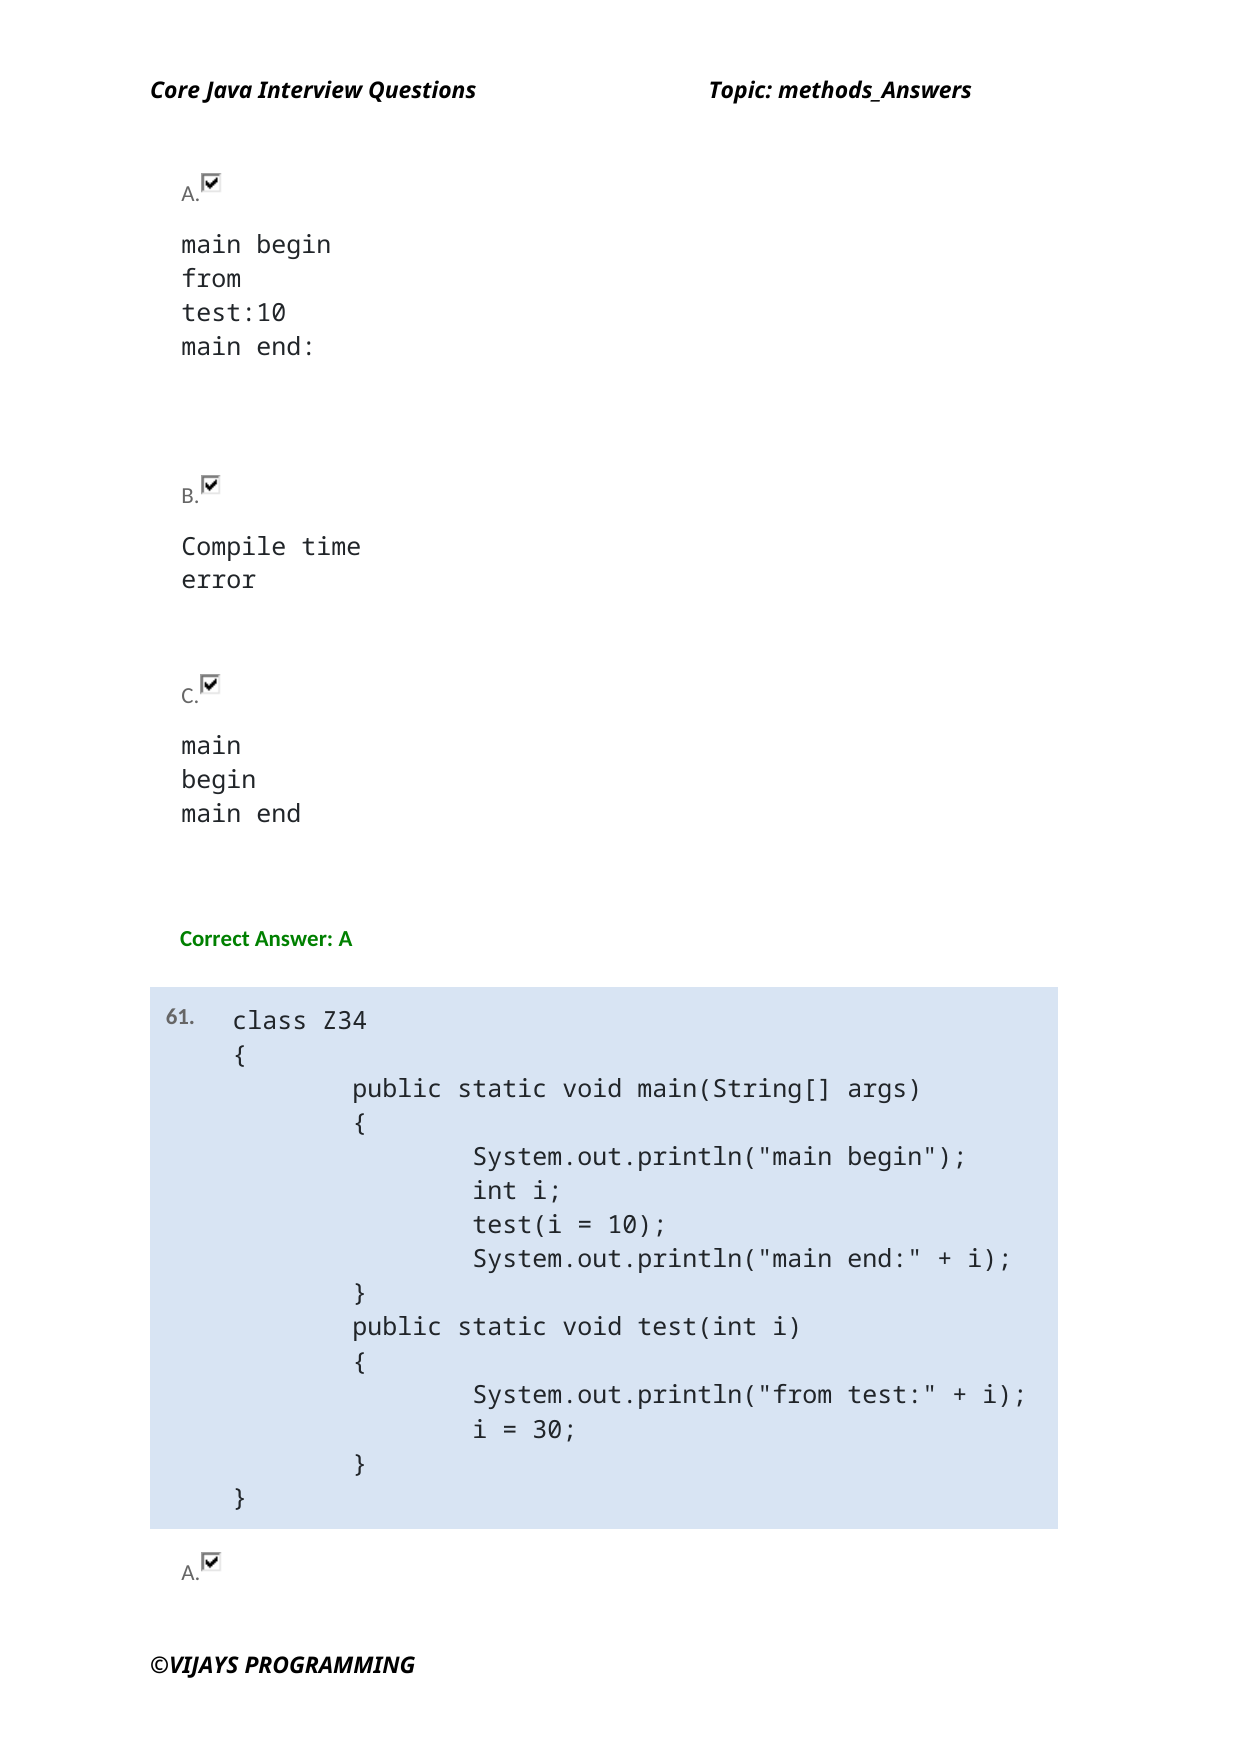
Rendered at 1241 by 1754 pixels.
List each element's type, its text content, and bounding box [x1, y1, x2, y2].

table_cell Correct Answer: A [150, 917, 1090, 987]
table_cell [150, 150, 1090, 917]
table_header class Z34 { public static void main(String[] args) { System.out.println("main begin"); int i; test(i = 10); System.out.println("main end:" + i); } public static void test(int i) { System.out.println("from test:" + i); i = 30; } } [216, 987, 1058, 1529]
table_cell [150, 1529, 1090, 1602]
table_header 61. [150, 987, 216, 1529]
